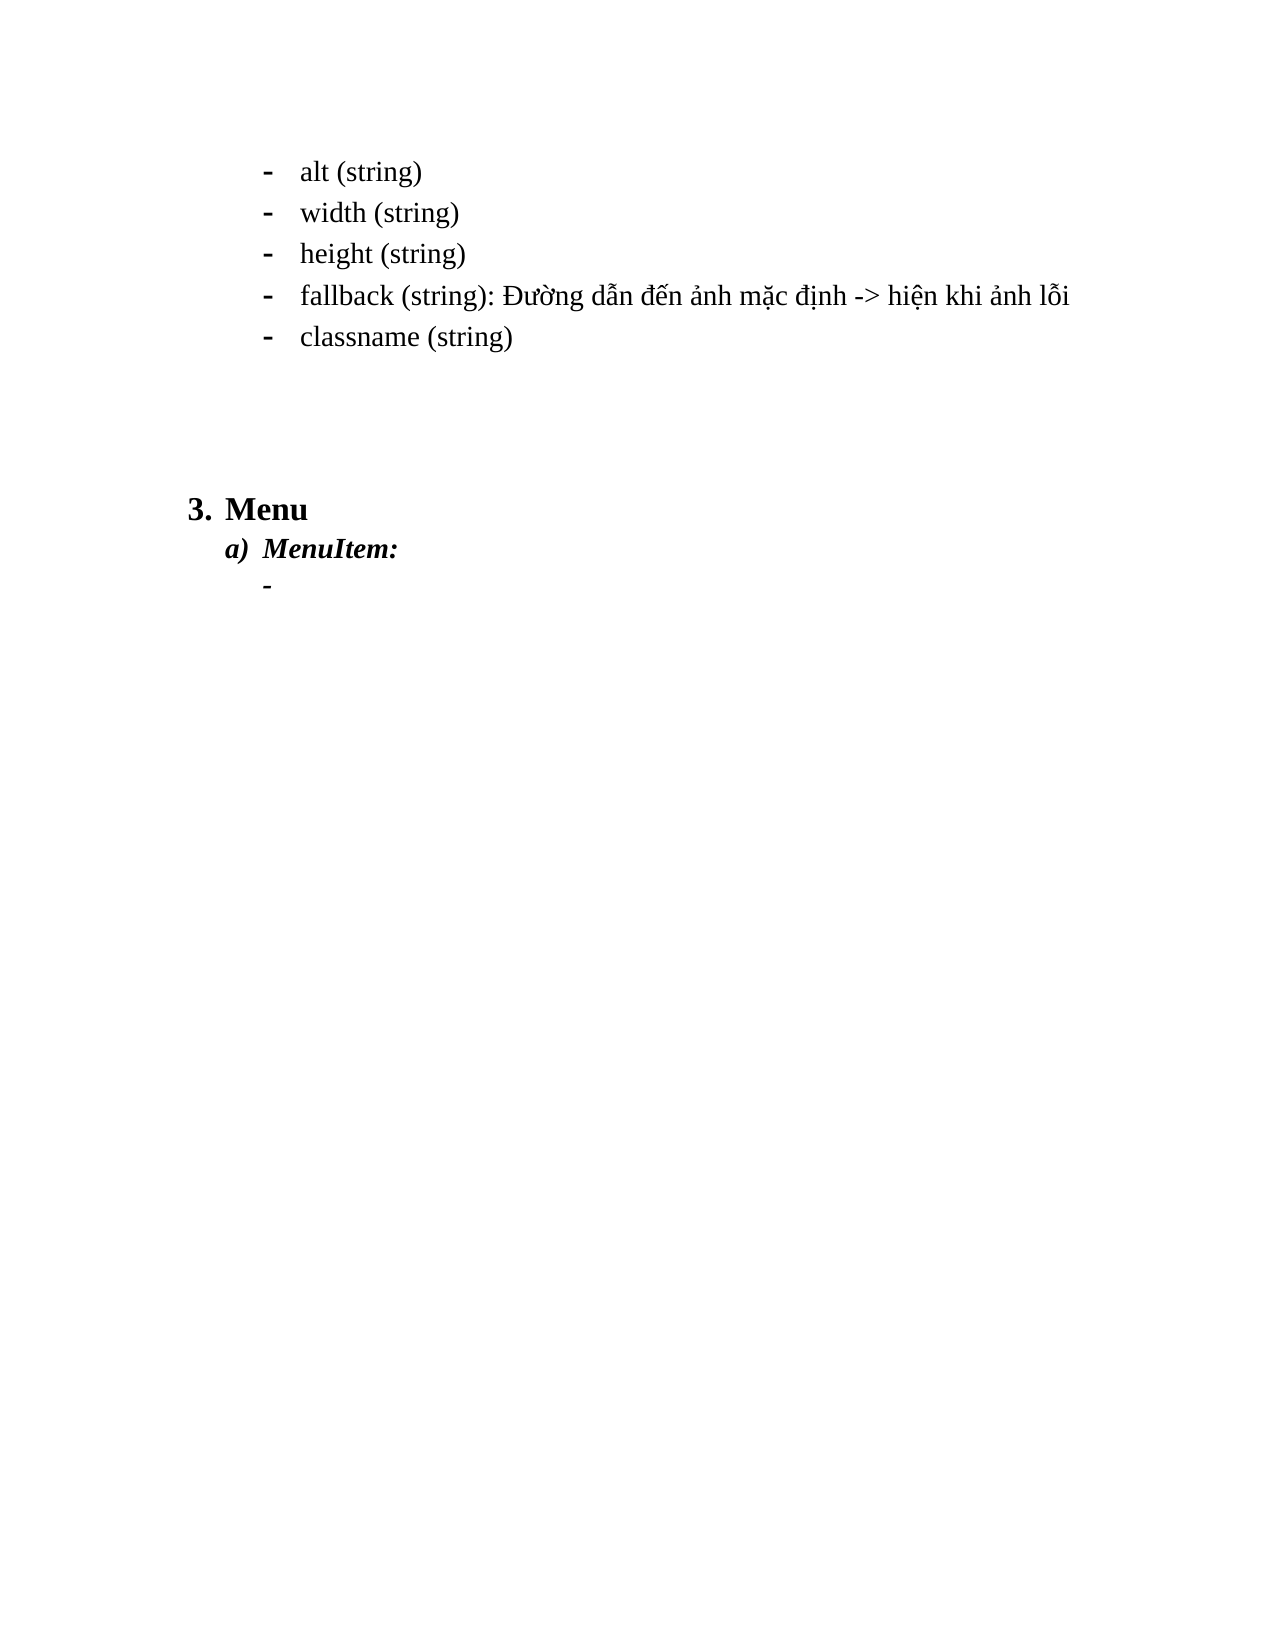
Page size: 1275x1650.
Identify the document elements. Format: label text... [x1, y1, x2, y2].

list MenuItem: [225, 531, 1125, 564]
list fallback (string): Đường dẫn đến ảnh mặc định -> hiện khi ảnh lỗi [262, 274, 1125, 312]
list classname (string) [262, 315, 1125, 354]
list width (string) [262, 191, 1125, 230]
list alt (string) [262, 150, 1125, 188]
list height (string) [262, 233, 1125, 271]
list Menu [187, 489, 1125, 528]
